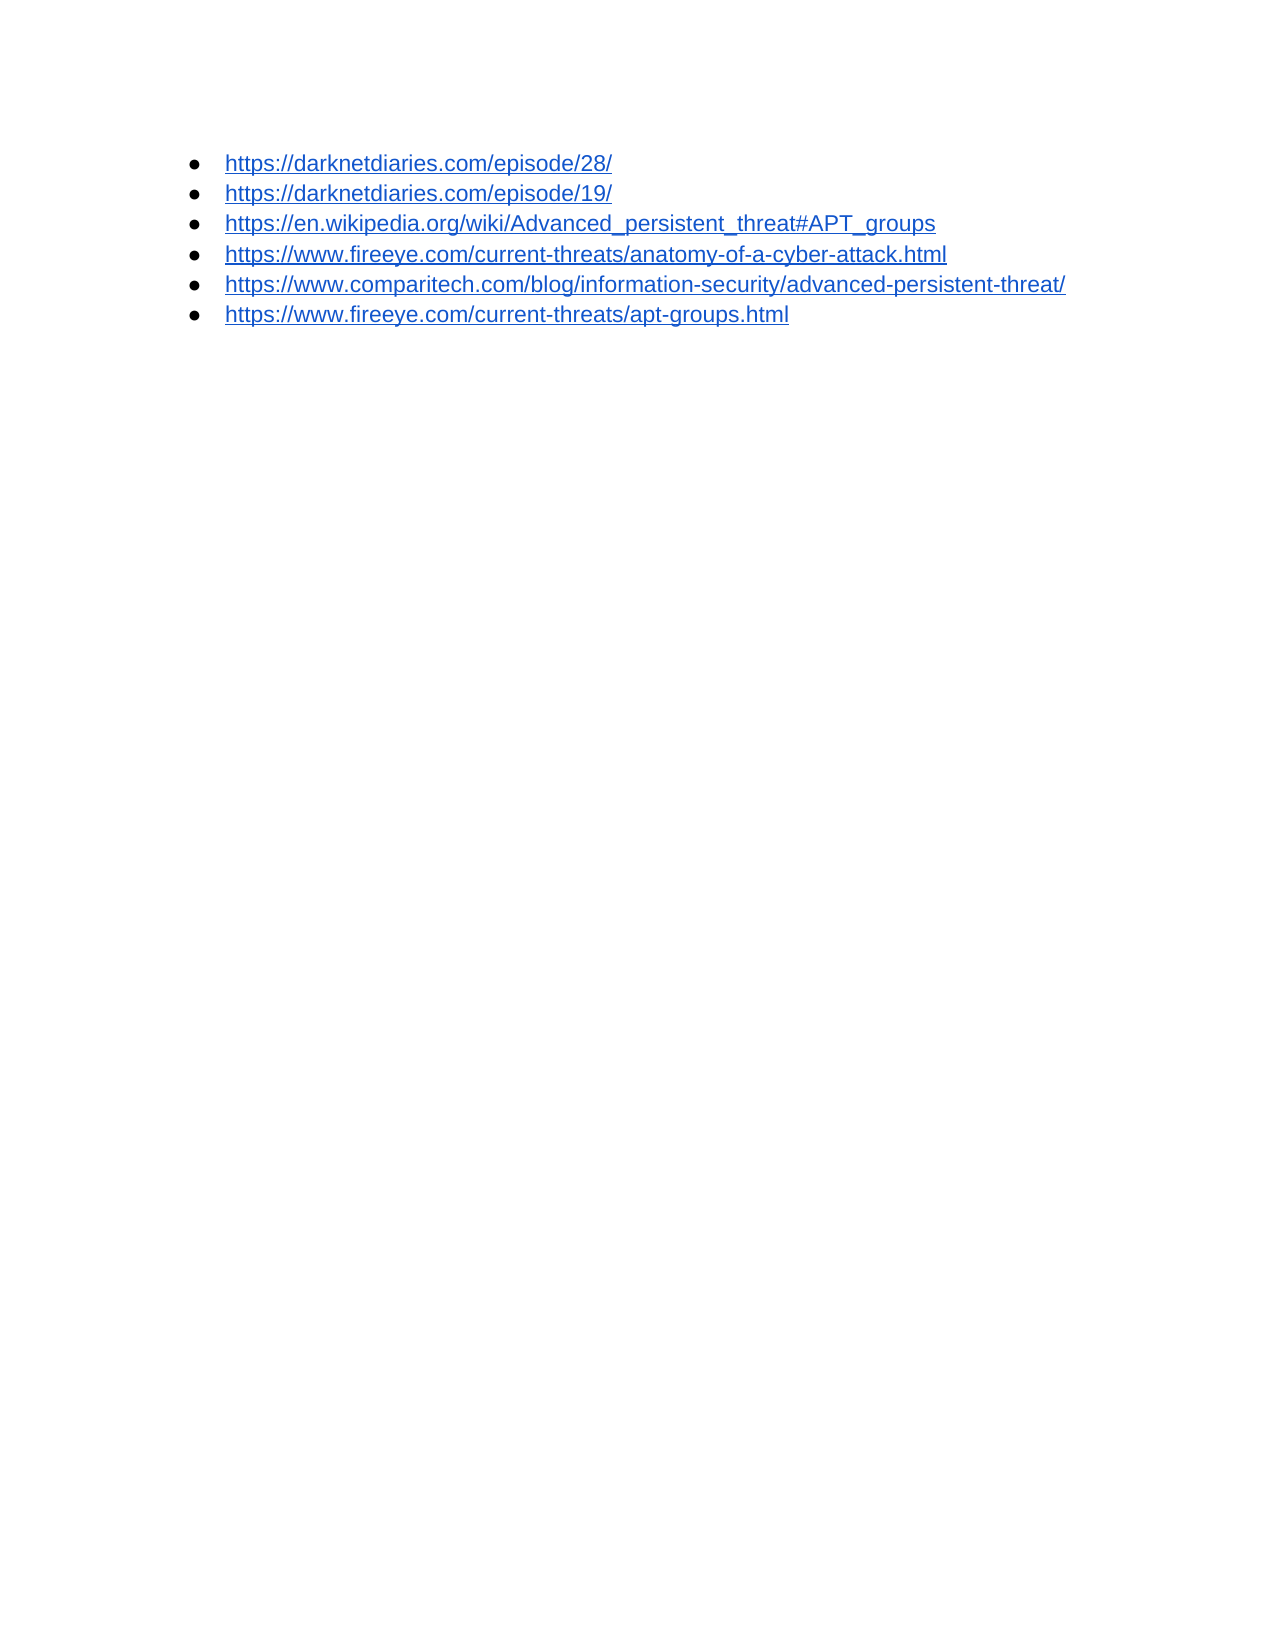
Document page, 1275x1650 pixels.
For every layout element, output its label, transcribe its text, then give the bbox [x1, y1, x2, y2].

list https://en.wikipedia.org/wiki/Advanced_persistent_threat#APT_groups [187, 210, 1125, 237]
list https://www.fireeye.com/current-threats/anatomy-of-a-cyber-attack.html [187, 241, 1125, 267]
list https://darknetdiaries.com/episode/28/ [187, 150, 1125, 176]
list https://www.fireeye.com/current-threats/apt-groups.html [187, 301, 1125, 327]
list https://www.comparitech.com/blog/information-security/advanced-persistent-threat/ [187, 271, 1125, 297]
list https://darknetdiaries.com/episode/19/ [187, 180, 1125, 207]
